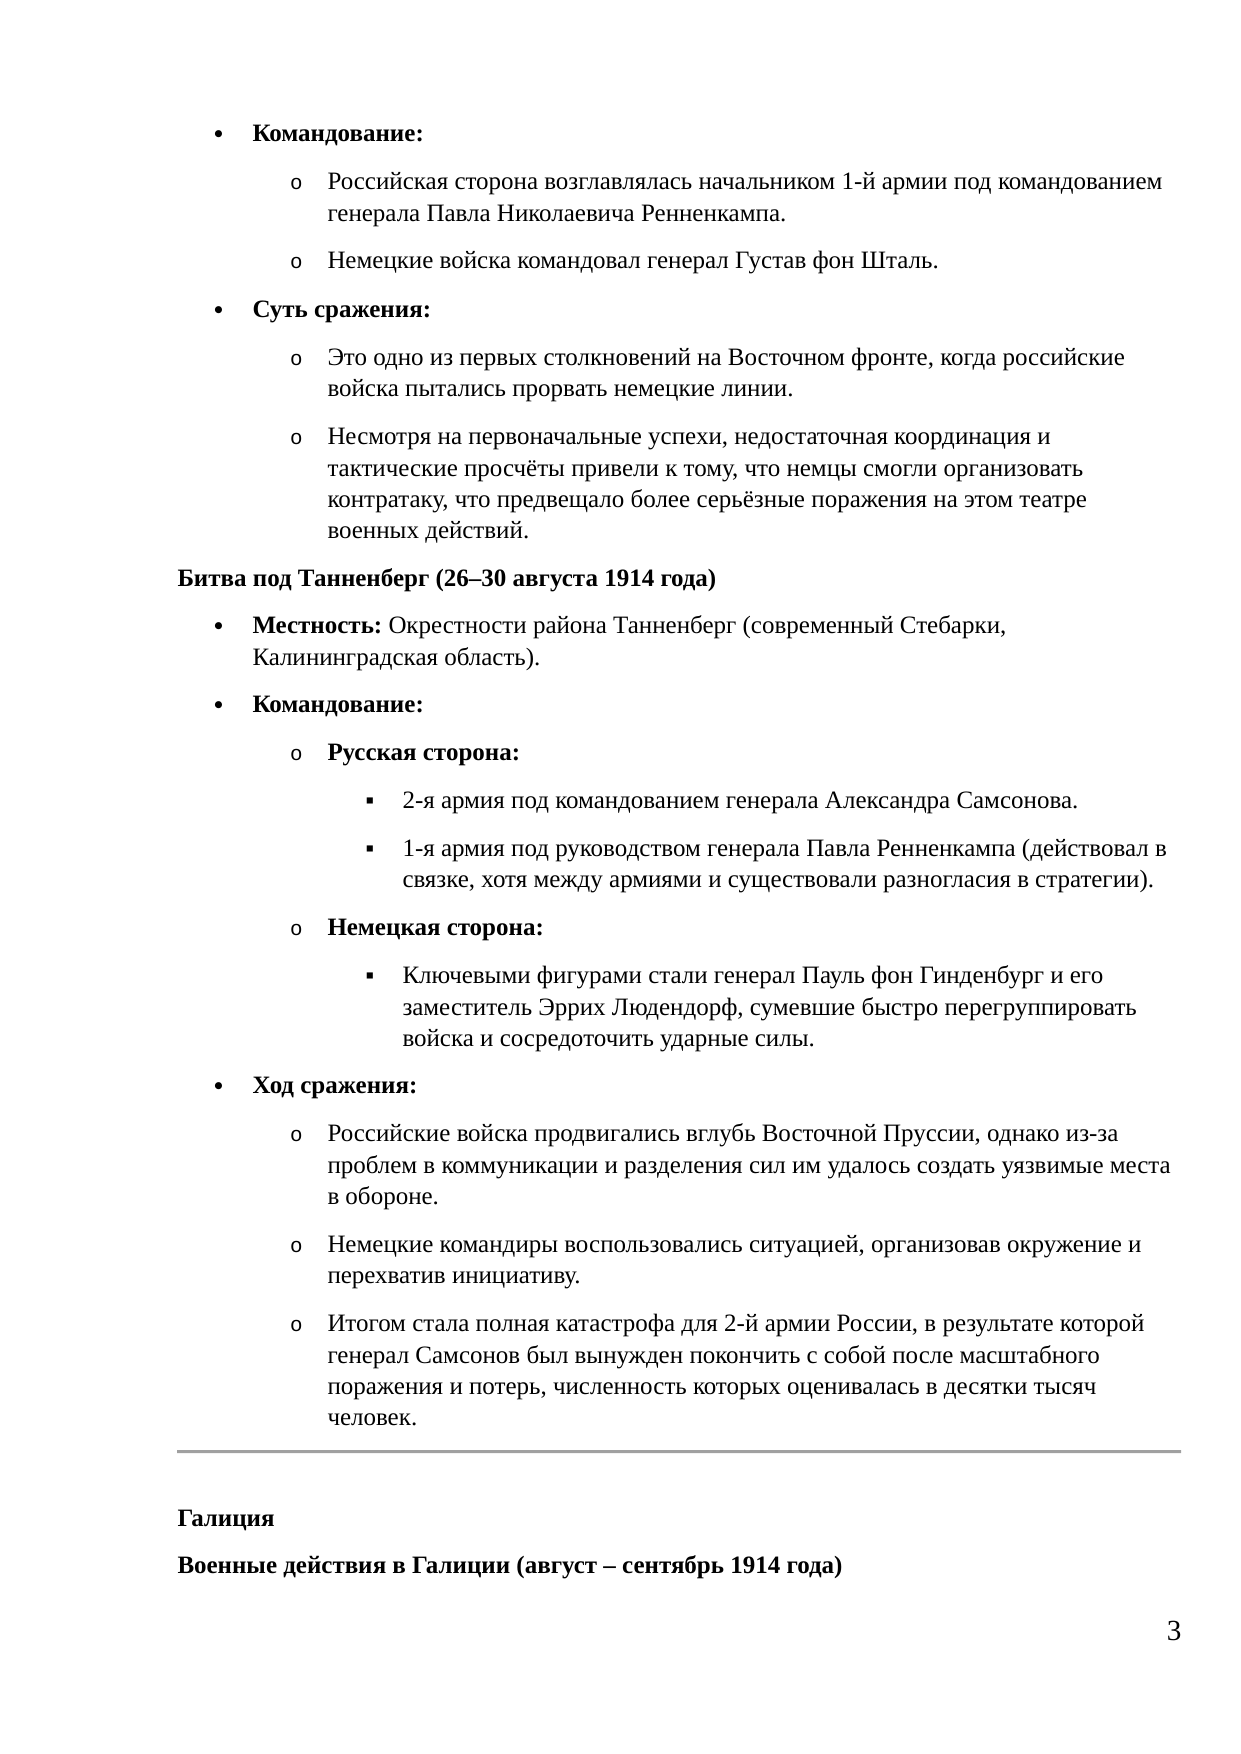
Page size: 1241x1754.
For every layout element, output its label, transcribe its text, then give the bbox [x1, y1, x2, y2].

list Несмотря на первоначальные успехи, недостаточная координация и тактические просчёты привели к тому, что немцы смогли организовать контратаку, что предвещало более серьёзные поражения на этом театре военных действий. [290, 421, 1181, 544]
list Суть сражения: [215, 294, 1181, 323]
list Это одно из первых столкновений на Восточном фронте, когда российские войска пытались прорвать немецкие линии. [290, 342, 1181, 402]
list Немецкая сторона: [290, 912, 1181, 942]
list Российские войска продвигались вглубь Восточной Пруссии, однако из-за проблем в коммуникации и разделения сил им удалось создать уязвимые места в обороне. [290, 1118, 1181, 1210]
list Немецкие войска командовал генерал Густав фон Шталь. [290, 245, 1181, 275]
text Галиция [177, 1503, 1181, 1532]
text Военные действия в Галиции (август – сентябрь 1914 года) [177, 1551, 1181, 1579]
text Битва под Танненберг (26–30 августа 1914 года) [177, 563, 1181, 592]
list 2-я армия под командованием генерала Александра Самсонова. [365, 786, 1181, 814]
list Командование: [215, 689, 1181, 718]
list Русская сторона: [290, 737, 1181, 767]
list Итогом стала полная катастрофа для 2-й армии России, в результате которой генерал Самсонов был вынужден покончить с собой после масштабного поражения и потерь, численность которых оценивалась в десятки тысяч человек. [290, 1308, 1181, 1431]
list Командование: [215, 118, 1181, 147]
list Немецкие командиры воспользовались ситуацией, организовав окружение и перехватив инициативу. [290, 1229, 1181, 1289]
list Ключевыми фигурами стали генерал Пауль фон Гинденбург и его заместитель Эррих Людендорф, сумевшие быстро перегруппировать войска и сосредоточить ударные силы. [365, 961, 1181, 1051]
list 1-я армия под руководством генерала Павла Ренненкампа (действовал в связке, хотя между армиями и существовали разногласия в стратегии). [365, 833, 1181, 893]
list Ход сражения: [215, 1070, 1181, 1099]
list Российская сторона возглавлялась начальником 1-й армии под командованием генерала Павла Николаевича Ренненкампа. [290, 166, 1181, 226]
list Местность: Окрестности района Танненберг (современный Стебарки, Калининградская область). [215, 611, 1181, 670]
